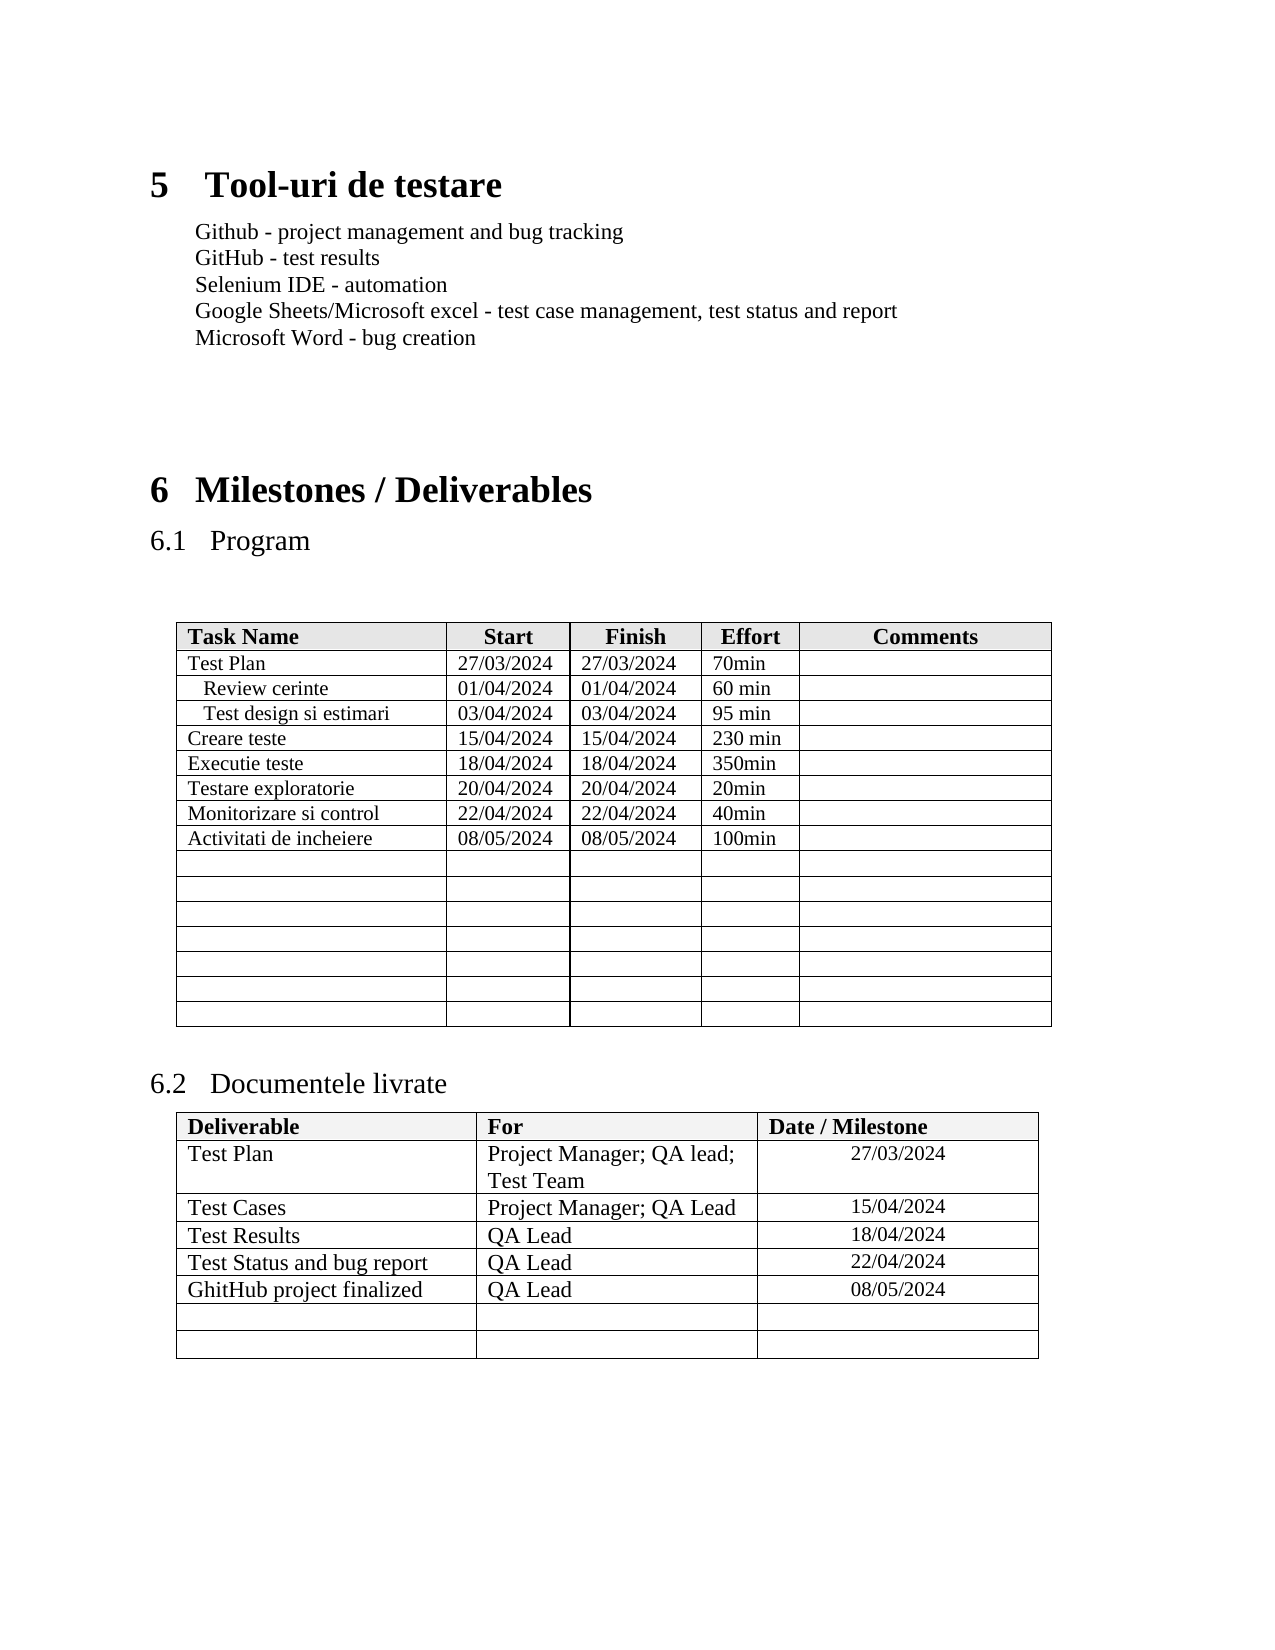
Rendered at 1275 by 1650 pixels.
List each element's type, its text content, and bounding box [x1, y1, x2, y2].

table_cell [477, 1331, 757, 1358]
table_cell 20/04/2024 [571, 776, 701, 800]
table_cell [447, 977, 569, 1001]
table_cell [571, 877, 701, 901]
table_cell GhitHub project finalized [177, 1276, 476, 1303]
table_cell QA Lead [477, 1249, 757, 1275]
table_cell 27/03/2024 [447, 651, 569, 675]
table_cell [571, 902, 701, 926]
table_cell 01/04/2024 [571, 676, 701, 700]
table_cell [758, 1331, 1038, 1358]
text GitHub - test results [195, 244, 1125, 271]
table_cell [177, 1331, 476, 1358]
table_cell [800, 877, 1051, 901]
table_cell 22/04/2024 [758, 1249, 1038, 1275]
table_cell Review cerinte [177, 676, 446, 700]
table_cell 22/04/2024 [447, 801, 569, 825]
list Program [150, 523, 1125, 557]
table_cell [177, 977, 446, 1001]
table_cell 08/05/2024 [571, 826, 701, 850]
table_cell [447, 952, 569, 976]
table_cell [177, 851, 446, 876]
table_cell Test Plan [177, 1141, 476, 1193]
table_cell [571, 851, 701, 876]
table_cell QA Lead [477, 1276, 757, 1303]
table_cell 08/05/2024 [447, 826, 569, 850]
text Google Sheets/Microsoft excel - test case management, test status and report [195, 297, 1125, 323]
table_header Comments [800, 623, 1051, 649]
table_header Effort [702, 623, 799, 649]
table_cell [702, 977, 799, 1001]
list Documentele livrate [150, 1066, 1125, 1099]
table_cell Test Plan [177, 651, 446, 675]
table_cell Test design si estimari [177, 701, 446, 725]
table_cell [447, 1002, 569, 1026]
table_cell [447, 927, 569, 951]
table_cell Project Manager; QA Lead [477, 1194, 757, 1221]
table_cell [702, 877, 799, 901]
table_cell 20/04/2024 [447, 776, 569, 800]
table_cell Monitorizare si control [177, 801, 446, 825]
table_cell 60 min [702, 676, 799, 700]
table_cell [571, 1002, 701, 1026]
table_header Date / Milestone [758, 1113, 1038, 1139]
table_cell [800, 676, 1051, 700]
list Milestones / Deliverables [150, 468, 1125, 511]
table_cell [800, 851, 1051, 876]
table_cell Testare exploratorie [177, 776, 446, 800]
table_cell 20min [702, 776, 799, 800]
table_cell [702, 1002, 799, 1026]
table_header Finish [571, 623, 701, 649]
table_cell 18/04/2024 [447, 751, 569, 775]
table_cell [800, 751, 1051, 775]
table_cell [702, 851, 799, 876]
table_cell 95 min [702, 701, 799, 725]
table_cell 08/05/2024 [758, 1276, 1038, 1303]
table_cell Test Cases [177, 1194, 476, 1221]
table_cell Test Status and bug report [177, 1249, 476, 1275]
table_cell 230 min [702, 726, 799, 750]
table_cell Activitati de incheiere [177, 826, 446, 850]
table_cell QA Lead [477, 1222, 757, 1248]
table_header Deliverable [177, 1113, 476, 1139]
table_cell [702, 927, 799, 951]
table_cell 27/03/2024 [571, 651, 701, 675]
table_cell [800, 977, 1051, 1001]
table_cell [800, 801, 1051, 825]
table_cell 15/04/2024 [758, 1194, 1038, 1221]
table_cell Executie teste [177, 751, 446, 775]
table_cell [177, 902, 446, 926]
table_cell [800, 726, 1051, 750]
table_cell [800, 927, 1051, 951]
table_cell 01/04/2024 [447, 676, 569, 700]
table_header For [477, 1113, 757, 1139]
table_cell [702, 952, 799, 976]
table_cell [800, 902, 1051, 926]
table_cell [800, 952, 1051, 976]
table_cell 27/03/2024 [758, 1141, 1038, 1193]
table_cell [571, 927, 701, 951]
table_cell [447, 877, 569, 901]
table_cell [177, 952, 446, 976]
table_cell [800, 701, 1051, 725]
table_cell Test Results [177, 1222, 476, 1248]
table_cell 70min [702, 651, 799, 675]
table_cell [800, 651, 1051, 675]
table_cell [800, 826, 1051, 850]
table_header Task Name [177, 623, 446, 649]
table_cell 40min [702, 801, 799, 825]
text Selenium IDE - automation [195, 271, 1125, 297]
table_cell 15/04/2024 [447, 726, 569, 750]
table_cell [477, 1304, 757, 1330]
table_cell 18/04/2024 [571, 751, 701, 775]
table_cell [177, 927, 446, 951]
table_cell [571, 952, 701, 976]
table_cell 100min [702, 826, 799, 850]
table_cell Creare teste [177, 726, 446, 750]
table_cell [447, 902, 569, 926]
table_cell 03/04/2024 [571, 701, 701, 725]
list Tool-uri de testare [150, 162, 1125, 206]
text Github - project management and bug tracking [195, 218, 1125, 244]
table_header Start [447, 623, 569, 649]
table_cell [177, 877, 446, 901]
table_cell 350min [702, 751, 799, 775]
table_cell Project Manager; QA lead; Test Team [477, 1141, 757, 1193]
table_cell [702, 902, 799, 926]
table_cell [800, 1002, 1051, 1026]
table_cell [177, 1304, 476, 1330]
table_cell 03/04/2024 [447, 701, 569, 725]
table_cell 18/04/2024 [758, 1222, 1038, 1248]
table_cell [800, 776, 1051, 800]
table_cell 22/04/2024 [571, 801, 701, 825]
table_cell [571, 977, 701, 1001]
table_cell 15/04/2024 [571, 726, 701, 750]
table_cell [177, 1002, 446, 1026]
table_cell [758, 1304, 1038, 1330]
table_cell [447, 851, 569, 876]
text Microsoft Word - bug creation [195, 323, 1125, 350]
